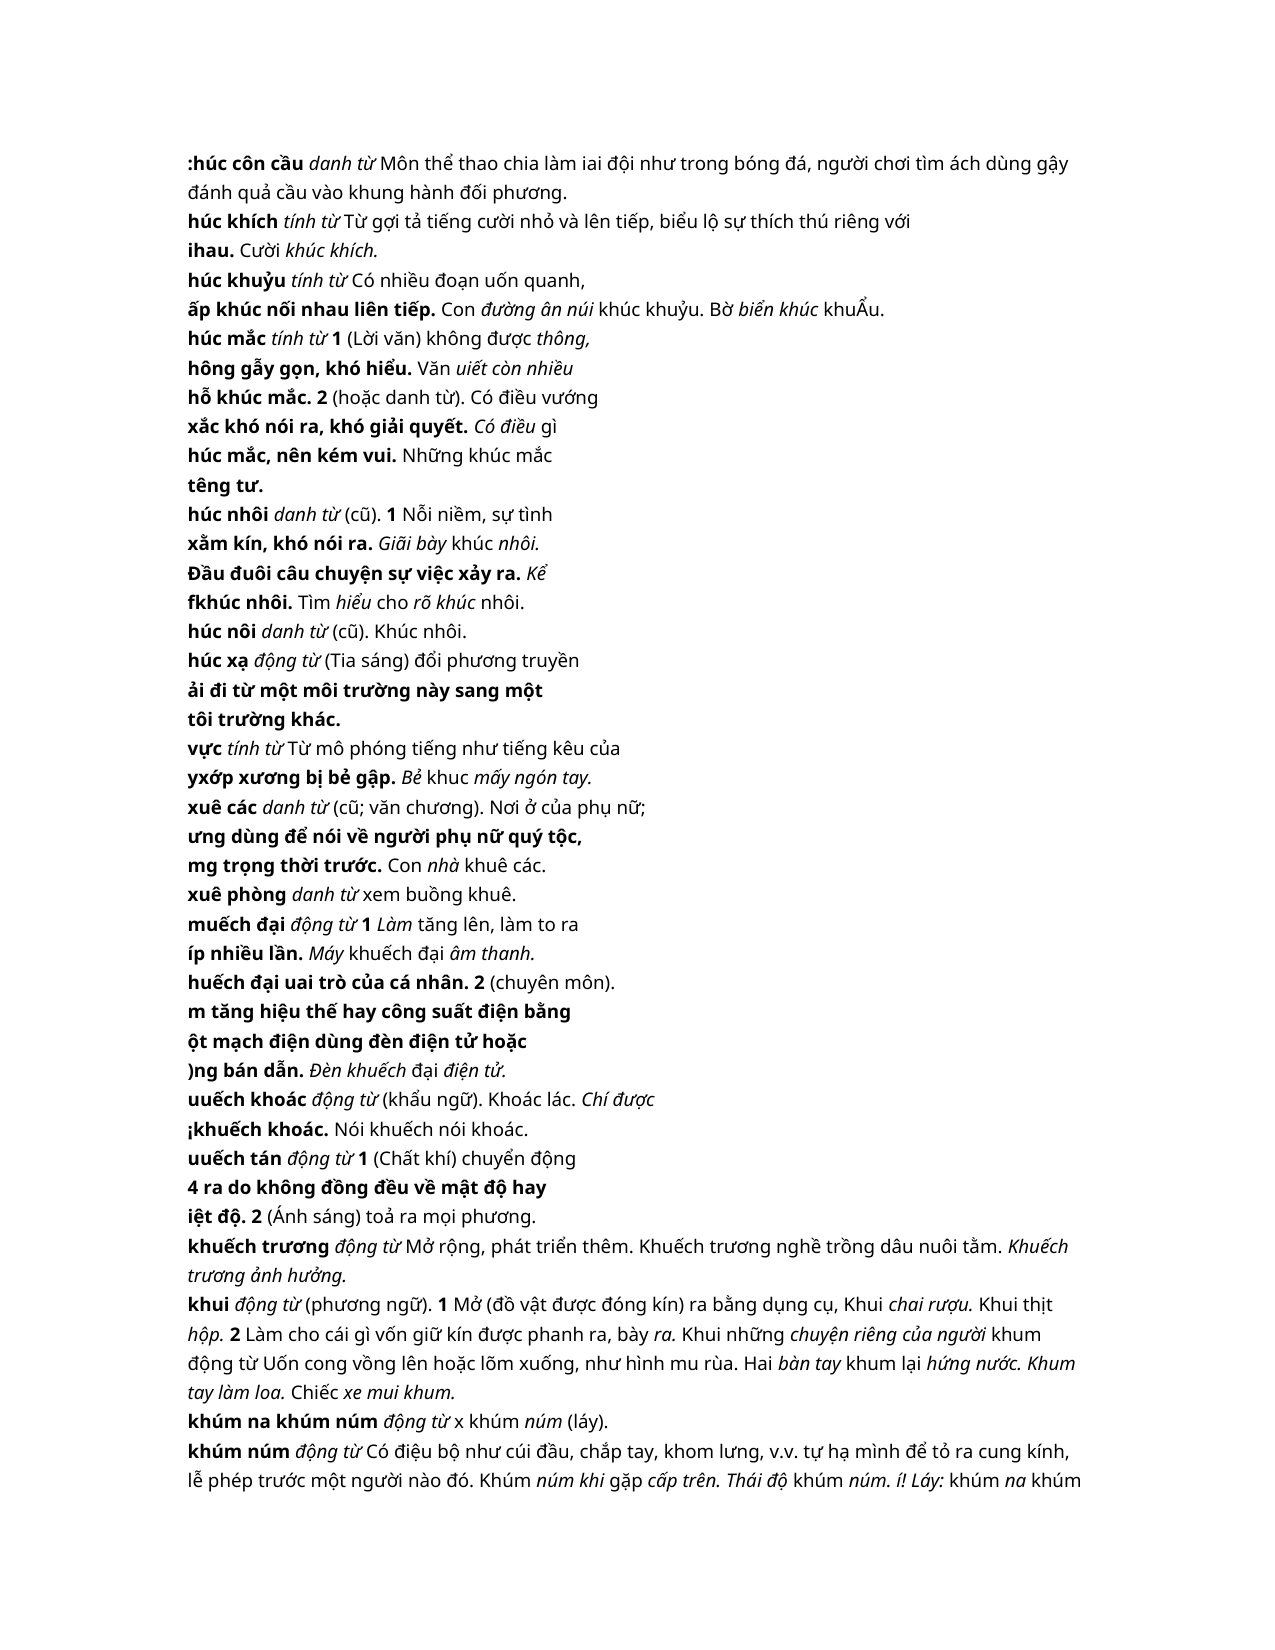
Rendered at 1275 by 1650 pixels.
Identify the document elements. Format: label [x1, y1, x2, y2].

text [187, 150, 1087, 1493]
